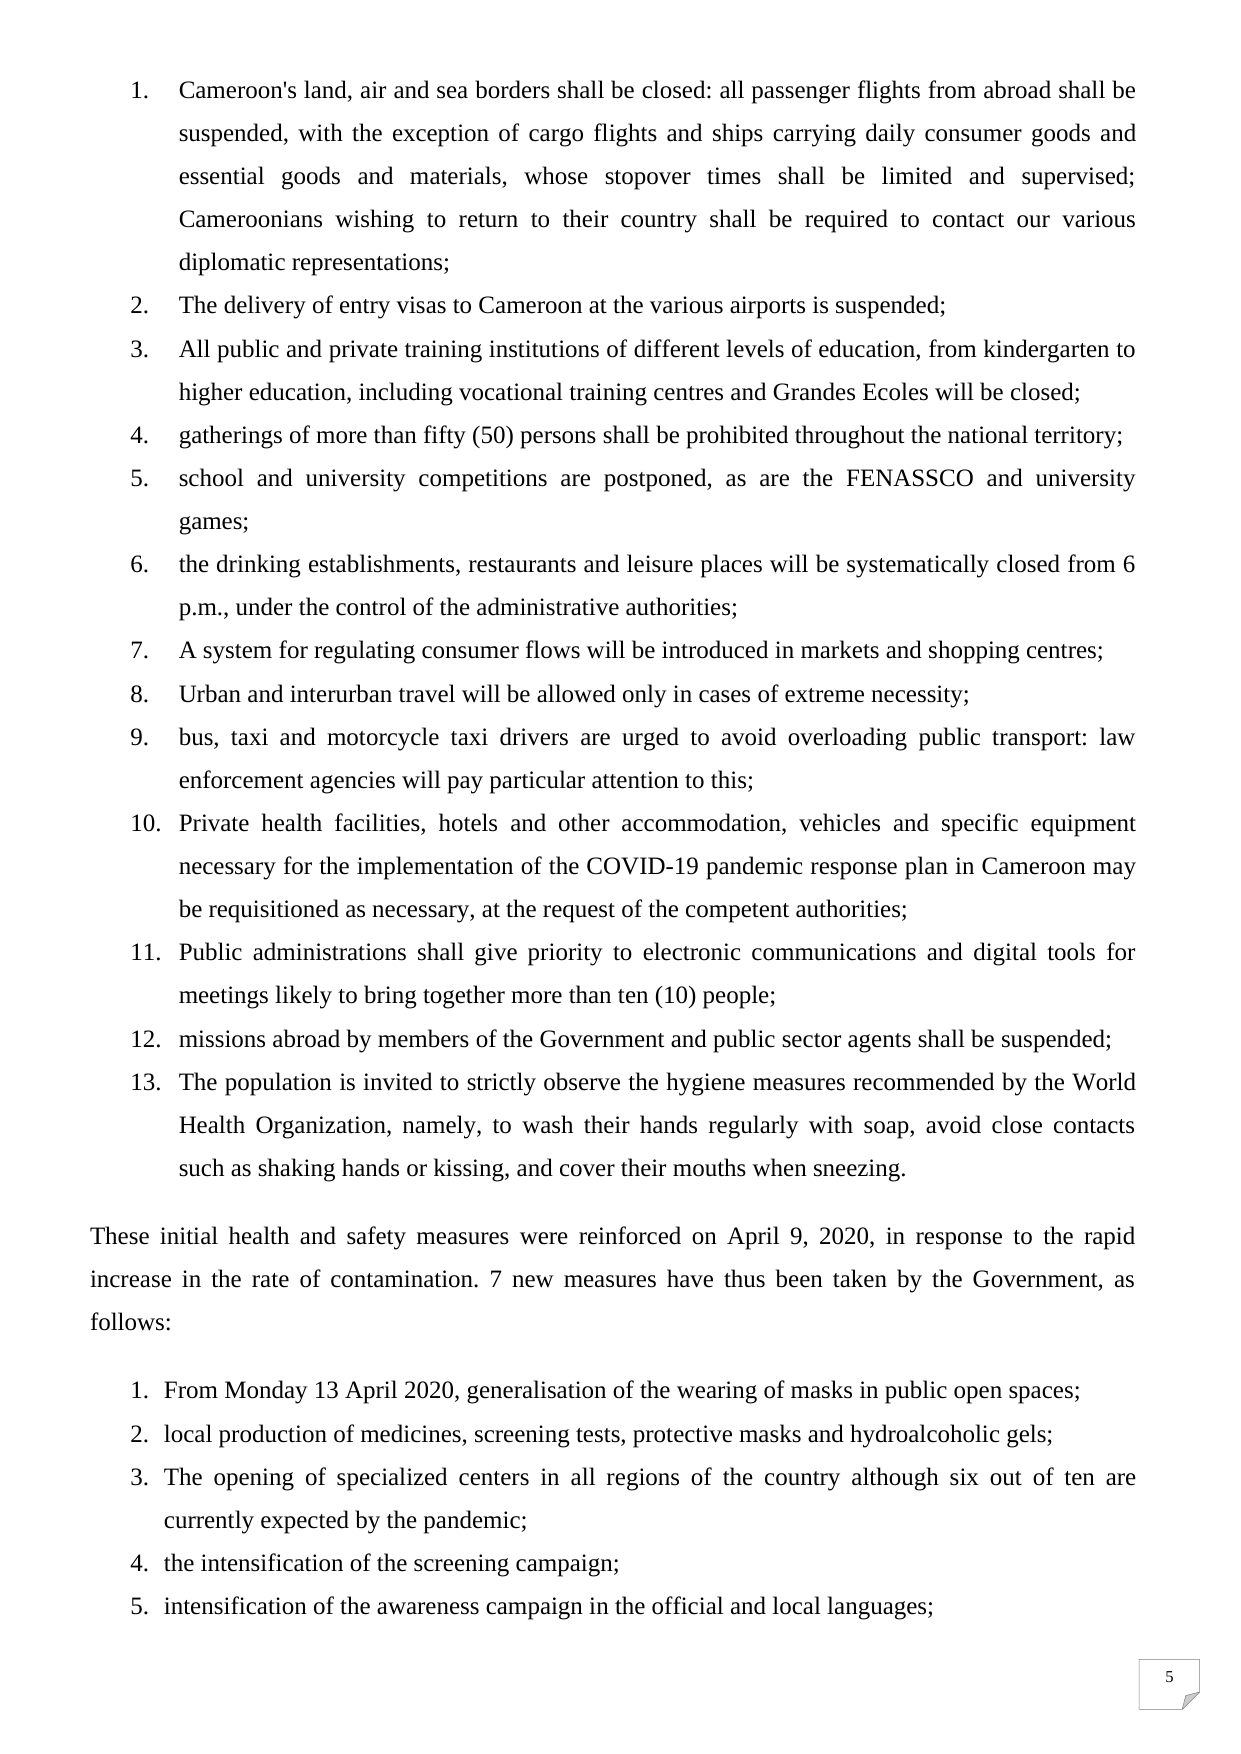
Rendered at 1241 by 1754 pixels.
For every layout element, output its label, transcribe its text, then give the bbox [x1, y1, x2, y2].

list intensification of the awareness campaign in the official and local languages; [130, 1591, 1137, 1620]
text These initial health and safety measures were reinforced on April 9, 2020, in response to the rapid increase in the rate of contamination. 7 new measures have thus been taken by the Government, as follows: [90, 1221, 1137, 1336]
list Cameroon's land, air and sea borders shall be closed: all passenger flights from abroad shall be suspended, with the exception of cargo flights and ships carrying daily consumer goods and essential goods and materials, whose stopover times shall be limited and supervised; Cameroonians wishing to return to their country shall be required to contact our various diplomatic representations; [130, 75, 1137, 276]
list Urban and interurban travel will be allowed only in cases of extreme necessity; [130, 679, 1137, 707]
list bus, taxi and motorcycle taxi drivers are urged to avoid overloading public transport: law enforcement agencies will pay particular attention to this; [130, 722, 1137, 794]
list the drinking establishments, restaurants and leisure places will be systematically closed from 6 p.m., under the control of the administrative authorities; [130, 549, 1137, 621]
list A system for regulating consumer flows will be introduced in markets and shopping centres; [130, 636, 1137, 664]
list local production of medicines, screening tests, protective masks and hydroalcoholic gels; [130, 1419, 1137, 1447]
list All public and private training institutions of different levels of education, from kindergarten to higher education, including vocational training centres and Grandes Ecoles will be closed; [130, 334, 1137, 406]
list Public administrations shall give priority to electronic communications and digital tools for meetings likely to bring together more than ten (10) people; [130, 937, 1137, 1009]
list the intensification of the screening campaign; [130, 1548, 1137, 1577]
list missions abroad by members of the Government and public sector agents shall be suspended; [130, 1024, 1137, 1052]
list Private health facilities, hotels and other accommodation, vehicles and specific equipment necessary for the implementation of the COVID-19 pandemic response plan in Cameroon may be requisitioned as necessary, at the request of the competent authorities; [130, 808, 1137, 923]
list gatherings of more than fifty (50) persons shall be prohibited throughout the national territory; [130, 420, 1137, 449]
list The population is invited to strictly observe the hygiene measures recommended by the World Health Organization, namely, to wash their hands regularly with soap, avoid close contacts such as shaking hands or kissing, and cover their mouths when sneezing. [130, 1067, 1137, 1182]
list From Monday 13 April 2020, generalisation of the wearing of masks in public open spaces; [130, 1376, 1137, 1404]
list The opening of specialized centers in all regions of the country although six out of ten are currently expected by the pandemic; [130, 1462, 1137, 1534]
list school and university competitions are postponed, as are the FENASSCO and university games; [130, 463, 1137, 535]
list The delivery of entry visas to Cameroon at the various airports is suspended; [130, 291, 1137, 319]
